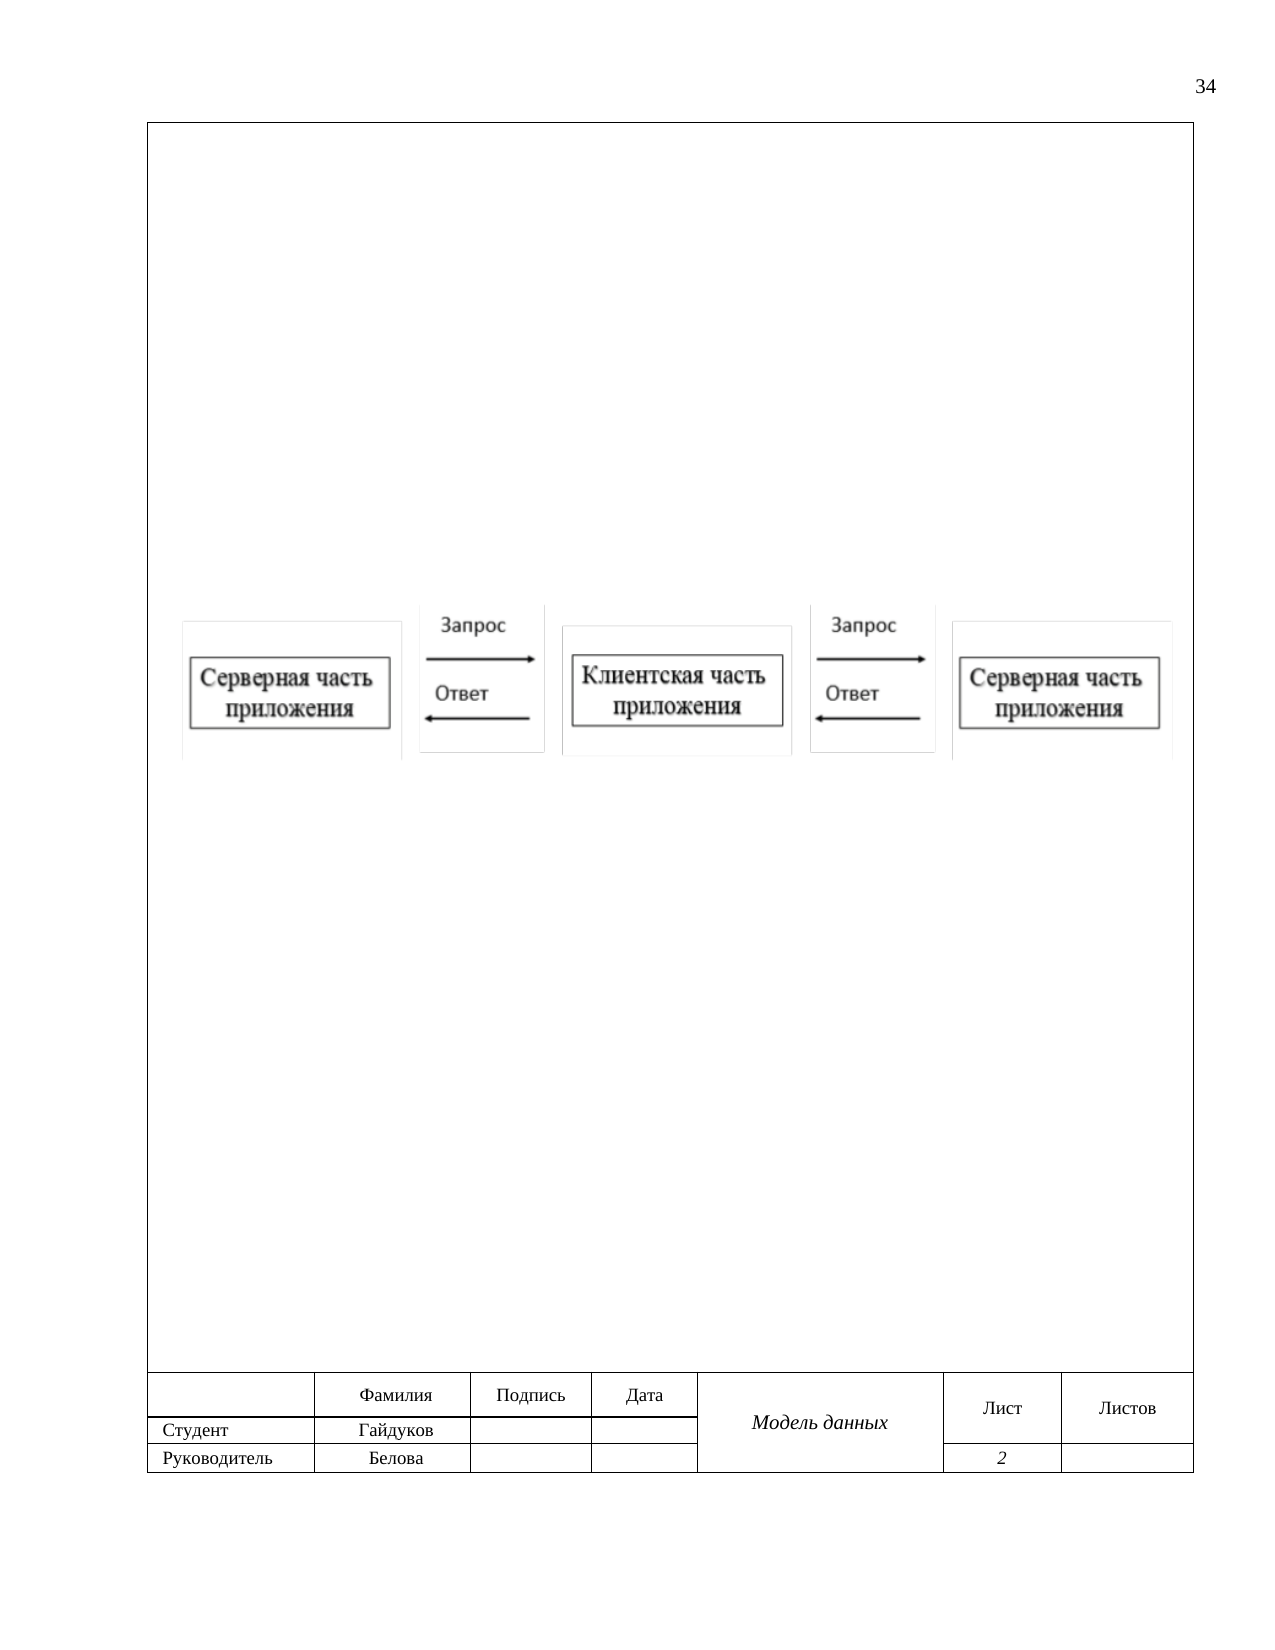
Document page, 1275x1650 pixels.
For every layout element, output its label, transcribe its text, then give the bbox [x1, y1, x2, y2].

table_cell Лист [944, 1373, 1061, 1442]
table_cell [471, 1418, 591, 1442]
picture [158, 604, 1194, 761]
table_cell [592, 1444, 697, 1472]
table_cell [592, 1418, 697, 1442]
table_cell Подпись [471, 1373, 591, 1416]
table_cell [1062, 1444, 1193, 1472]
table_cell Гайдуков [315, 1418, 470, 1442]
table_cell Дата [592, 1373, 697, 1416]
table_cell [148, 1373, 314, 1416]
table_cell Листов [1062, 1373, 1193, 1442]
table_cell Фамилия [315, 1373, 470, 1416]
table_cell Руководитель [148, 1444, 314, 1472]
table_cell Белова [315, 1444, 470, 1472]
table_cell Модель данных [698, 1373, 943, 1472]
table_header [148, 123, 1193, 1372]
table_cell [471, 1444, 591, 1472]
table_cell 2 [944, 1444, 1061, 1472]
table_cell Студент [148, 1418, 314, 1442]
